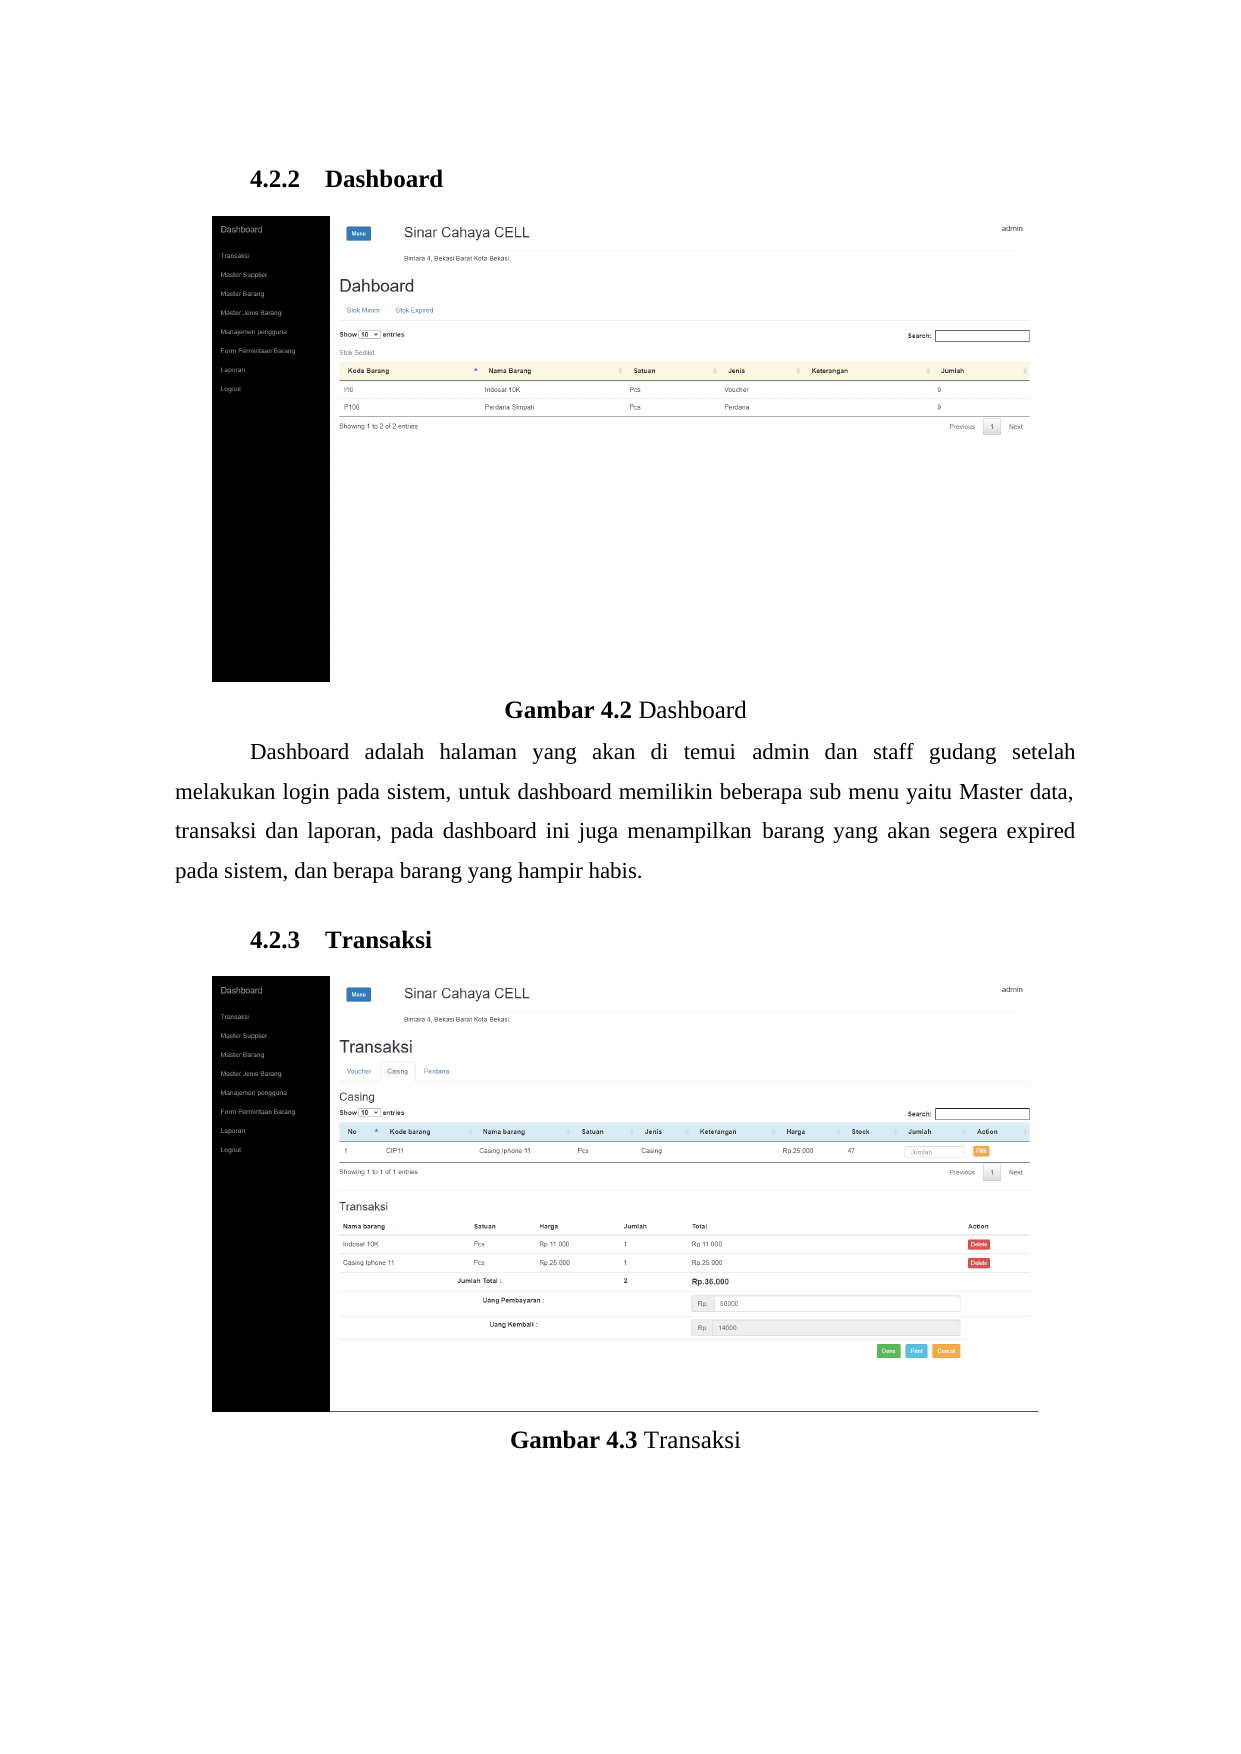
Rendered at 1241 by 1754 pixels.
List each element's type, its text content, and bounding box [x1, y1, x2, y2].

text Dashboard adalah halaman yang akan di temui admin dan staff gudang setelah melakukan login pada sistem, untuk dashboard memilikin beberapa sub menu yaitu Master data, transaksi dan laporan, pada dashboard ini juga menampilkan barang yang akan segera expired pada sistem, dan berapa barang yang hampir habis. [175, 738, 1076, 883]
picture [212, 216, 1039, 682]
picture [212, 976, 1039, 1412]
subtitle Dashboard [250, 164, 1076, 193]
text Gambar 4.3 Transaksi [175, 1425, 1076, 1454]
subtitle Transaksi [250, 925, 1076, 954]
text Gambar 4.2 Dashboard [175, 695, 1076, 724]
